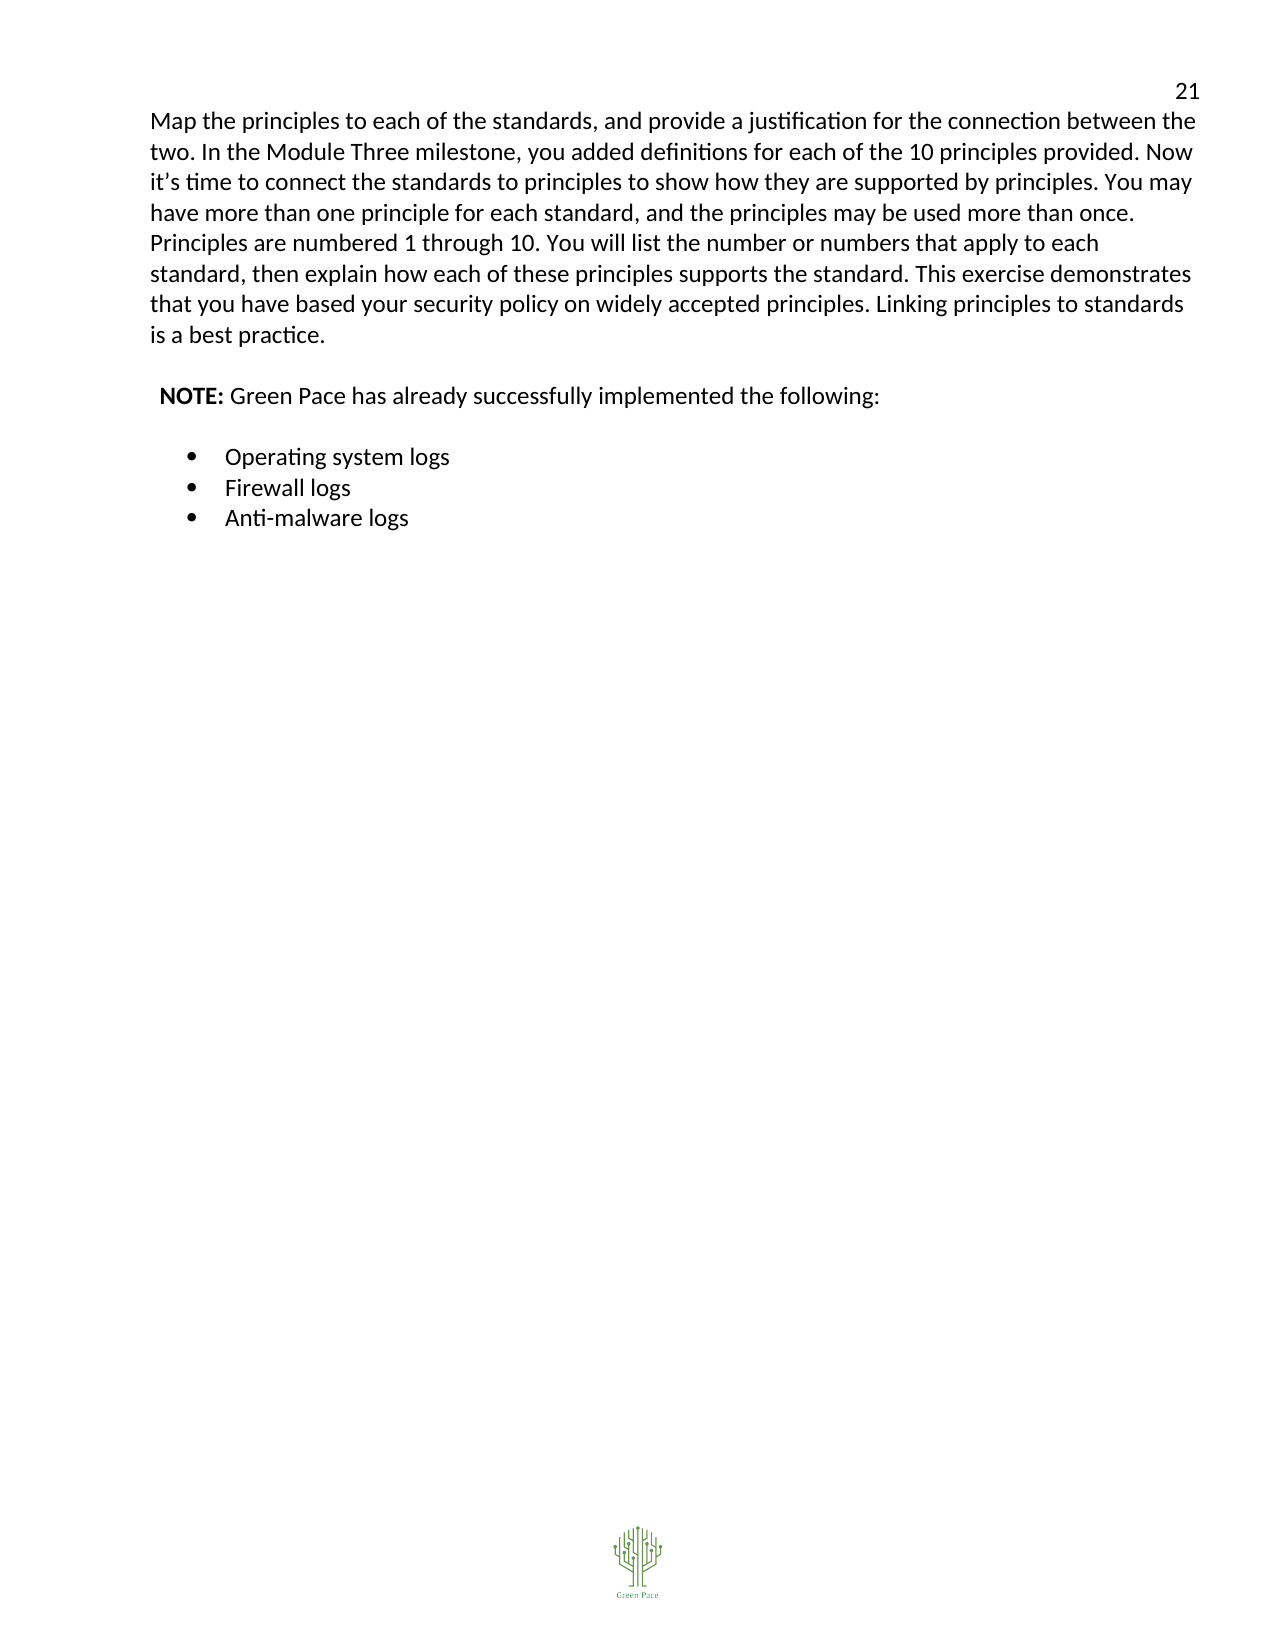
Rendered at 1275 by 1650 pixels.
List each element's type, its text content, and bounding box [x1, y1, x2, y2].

picture [605, 1521, 670, 1606]
text NOTE: Green Pace has already successfully implemented the following: [159, 380, 1200, 411]
list Anti-malware logs [187, 502, 1200, 533]
list Operating system logs [187, 441, 1200, 472]
list Firewall logs [187, 472, 1200, 502]
text Map the principles to each of the standards, and provide a justification for the connection between the two. In the Module Three milestone, you added definitions for each of the 10 principles provided. Now it’s time to connect the standards to principles to show how they are supported by principles. You may have more than one principle for each standard, and the principles may be used more than once. Principles are numbered 1 through 10. You will list the number or numbers that apply to each standard, then explain how each of these principles supports the standard. This exercise demonstrates that you have based your security policy on widely accepted principles. Linking principles to standards is a best practice. [150, 106, 1200, 350]
